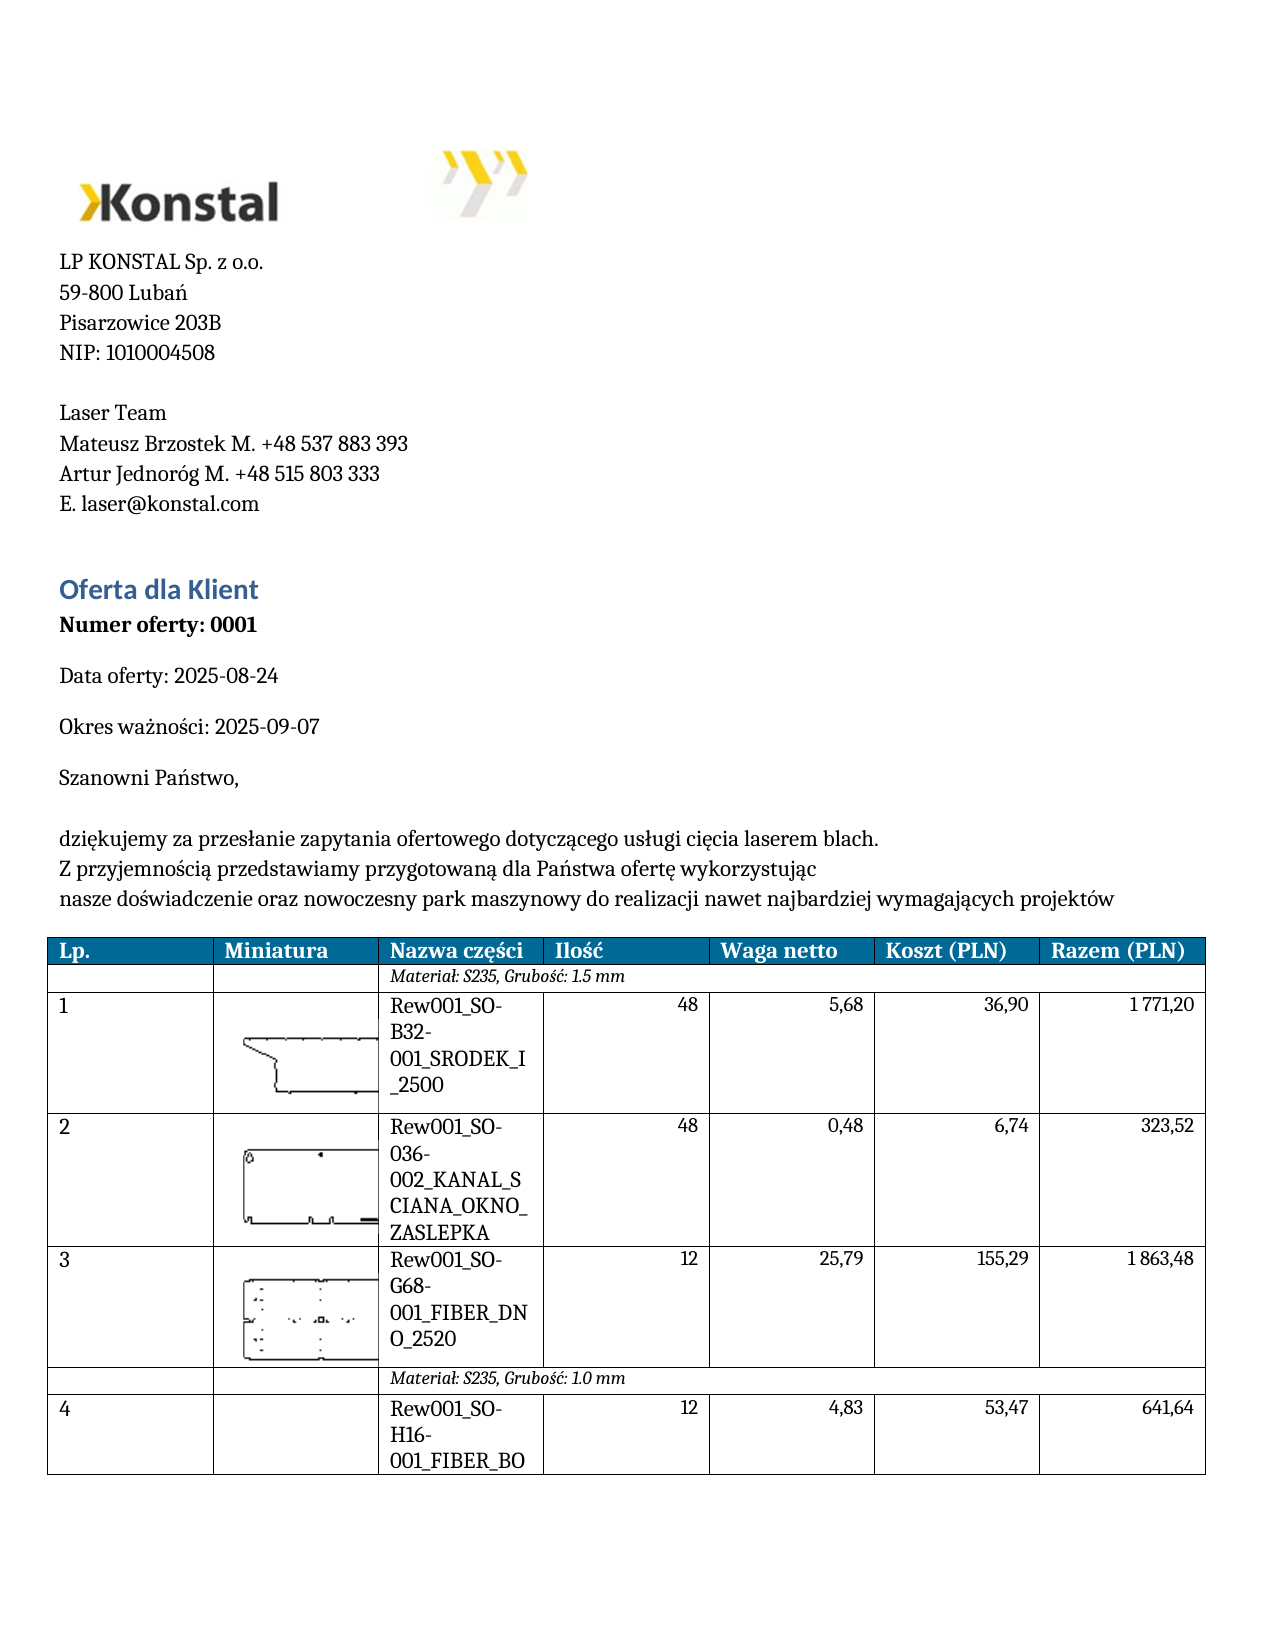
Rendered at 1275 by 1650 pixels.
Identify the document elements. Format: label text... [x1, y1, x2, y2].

table_cell 0,48 [710, 1114, 874, 1246]
table_cell [214, 993, 378, 1113]
text LP KONSTAL Sp. z o.o. 59-800 Lubań Pisarzowice 203B NIP: 1010004508 Laser Team Mateusz Brzostek M. +48 537 883 393 Artur Jednoróg M. +48 515 803 333 E. laser@konstal.com [59, 249, 1216, 517]
table_cell 5,68 [710, 993, 874, 1113]
table_cell [48, 1368, 213, 1394]
picture [243, 1019, 379, 1113]
table_cell 1 771,20 [1040, 993, 1205, 1113]
picture [243, 1140, 379, 1234]
table_cell 4 [48, 1395, 213, 1474]
table_cell 36,90 [875, 993, 1039, 1113]
table_cell 323,52 [1040, 1114, 1205, 1246]
table_cell 3 [48, 1247, 213, 1367]
table_header Razem (PLN) [1040, 938, 1205, 964]
table_cell 53,47 [875, 1395, 1039, 1474]
table_cell 641,64 [1040, 1395, 1205, 1474]
table_cell 6,74 [875, 1114, 1039, 1246]
subtitle Oferta dla Klient [59, 571, 1216, 607]
table_cell 1 863,48 [1040, 1247, 1205, 1367]
table_header Ilość [544, 938, 709, 964]
table_cell [214, 1368, 378, 1394]
table_cell Rew001_SO-B32-001_SRODEK_I_2500 [379, 993, 543, 1113]
table_cell Rew001_SO-036-002_KANAL_SCIANA_OKNO_ZASLEPKA [379, 1114, 543, 1246]
table_cell 2 [48, 1114, 213, 1246]
table_cell 1 [48, 993, 213, 1113]
table_cell [214, 1395, 378, 1474]
table_cell Materiał: S235, Grubość: 1.0 mm [379, 1368, 1205, 1394]
table_cell 155,29 [875, 1247, 1039, 1367]
table_cell Rew001_SO-G68-001_FIBER_DNO_2520 [379, 1247, 543, 1367]
table_cell 48 [544, 993, 709, 1113]
table_header Lp. [48, 938, 213, 964]
table_cell Rew001_SO-H16-001_FIBER_BOK_Z_OKNAMI_2000_PALETA [379, 1395, 543, 1474]
text Okres ważności: 2025-09-07 [59, 714, 1216, 740]
table_cell [214, 1114, 378, 1246]
table_header Nazwa części [379, 938, 543, 964]
table_cell 25,79 [710, 1247, 874, 1367]
table_cell Materiał: S235, Grubość: 1.5 mm [379, 965, 1205, 992]
text Numer oferty: 0001 [59, 612, 1216, 638]
table_cell 12 [544, 1247, 709, 1367]
table_header Waga netto [710, 938, 874, 964]
table_header Koszt (PLN) [875, 938, 1039, 964]
table_cell 12 [544, 1395, 709, 1474]
picture [243, 1273, 379, 1367]
text Szanowni Państwo, dziękujemy za przesłanie zapytania ofertowego dotyczącego usługi cięcia laserem blach. Z przyjemnością przedstawiamy przygotowaną dla Państwa ofertę wykorzystując nasze doświadczenie oraz nowoczesny park maszynowy do realizacji nawet najbardziej wymagających projektów [59, 765, 1216, 912]
table_cell 48 [544, 1114, 709, 1246]
table_cell [214, 1247, 378, 1367]
picture [77, 150, 528, 225]
text Data oferty: 2025-08-24 [59, 663, 1216, 689]
table_header Miniatura [214, 938, 378, 964]
table_cell [48, 965, 213, 992]
table_cell [214, 965, 378, 992]
table_cell 4,83 [710, 1395, 874, 1474]
